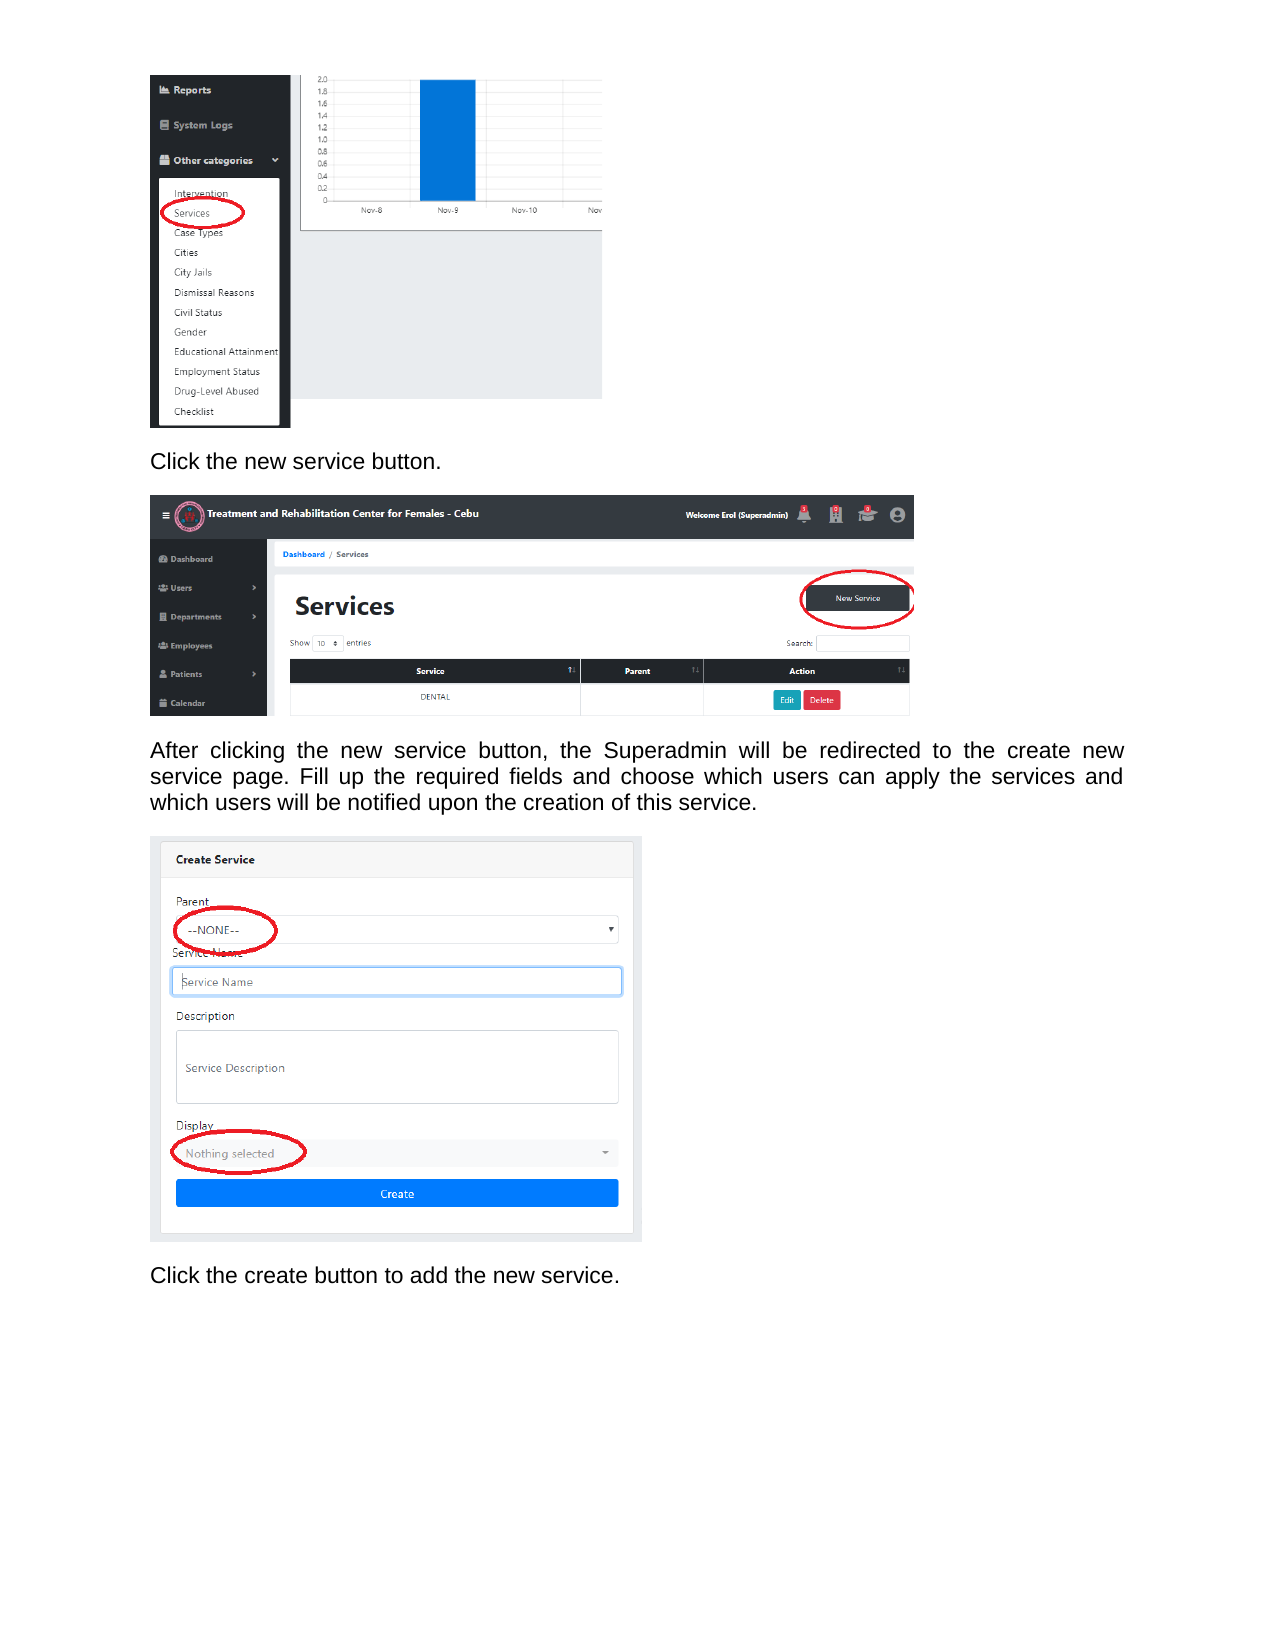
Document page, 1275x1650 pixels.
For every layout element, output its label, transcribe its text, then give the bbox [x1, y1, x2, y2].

picture [150, 836, 642, 1242]
text Click the create button to add the new service. [150, 1262, 1125, 1289]
text Click the new service button. [150, 448, 1125, 475]
text After clicking the new service button, the Superadmin will be redirected to the create new service page. Fill up the required fields and choose which users can apply the services and which users will be notified upon the creation of this service. [150, 737, 1125, 816]
picture [150, 75, 603, 428]
picture [150, 495, 914, 716]
